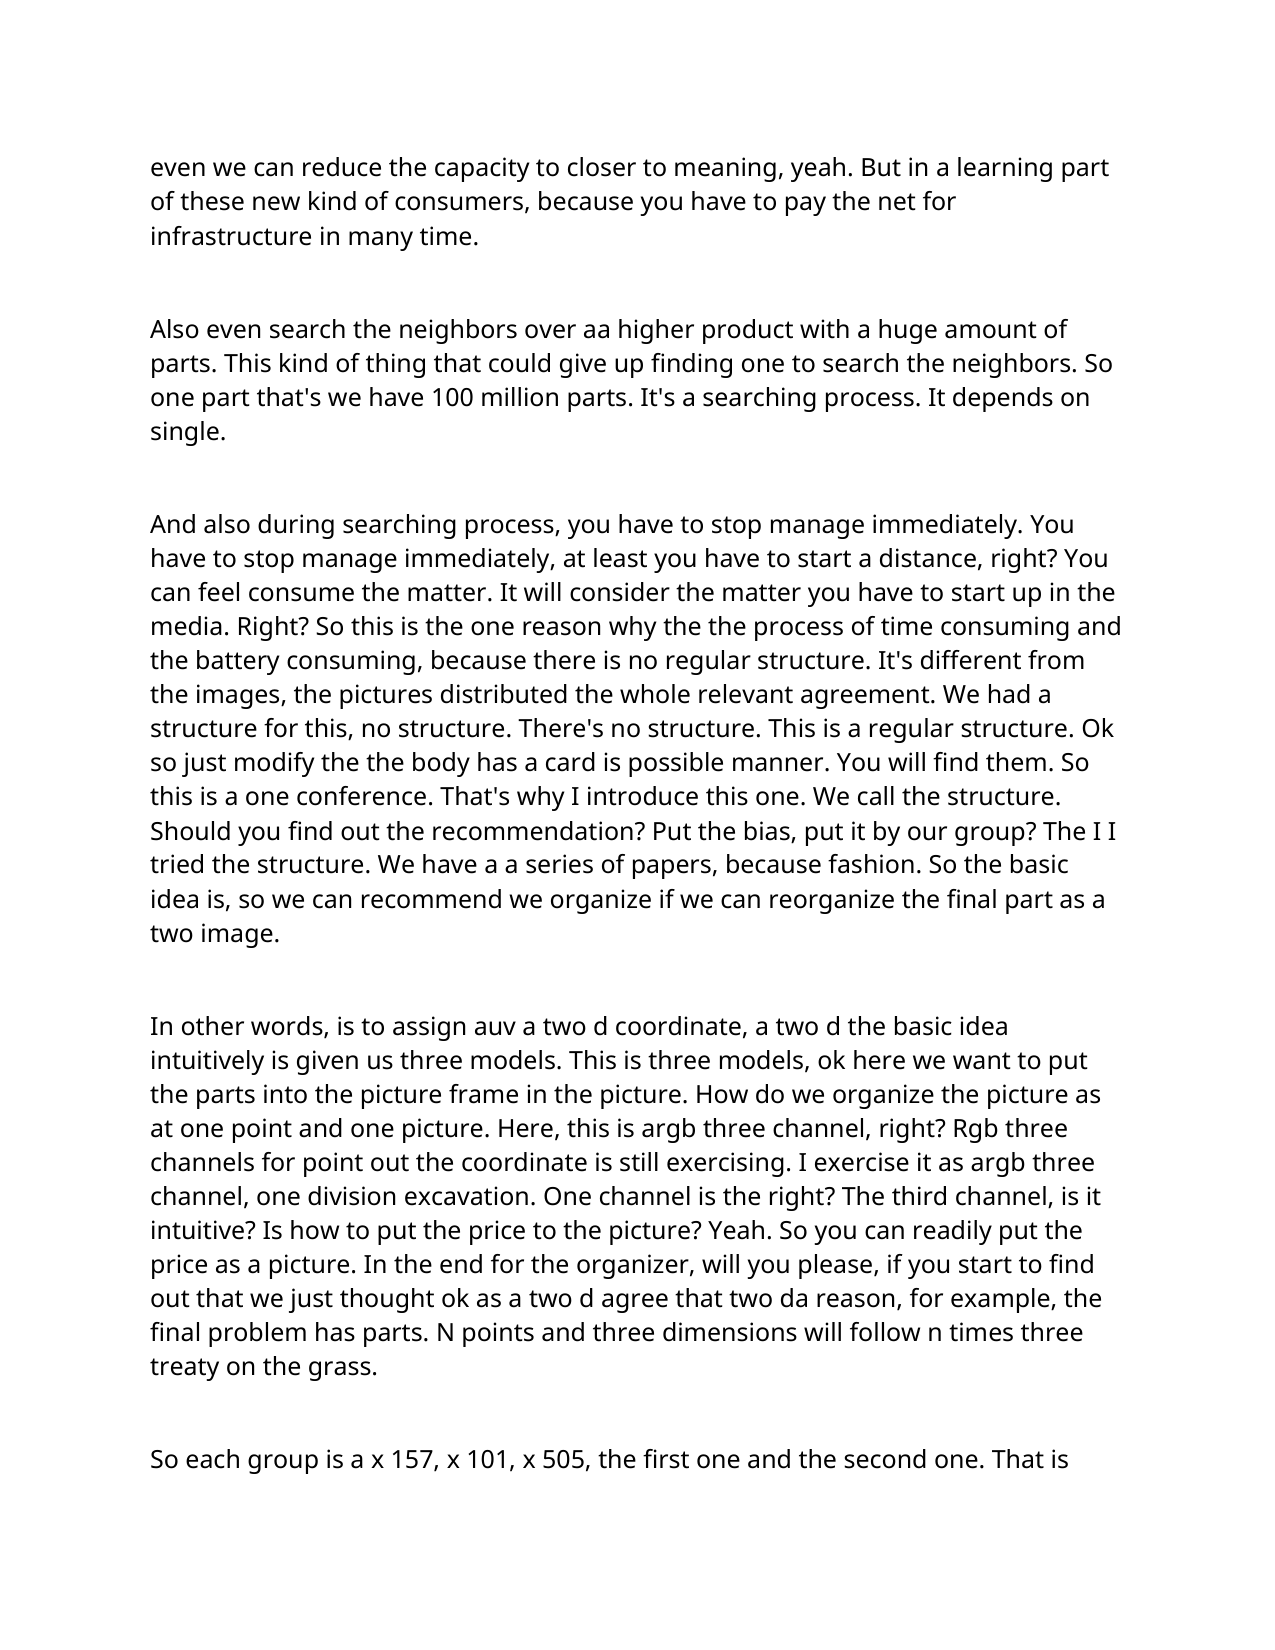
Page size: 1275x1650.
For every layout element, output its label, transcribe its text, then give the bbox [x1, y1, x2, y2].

text Also even search the neighbors over aa higher product with a huge amount of parts. This kind of thing that could give up finding one to search the neighbors. So one part that's we have 100 million parts. It's a searching process. It depends on single. [150, 277, 1125, 447]
text And also during searching process, you have to stop manage immediately. You have to stop manage immediately, at least you have to start a distance, right? You can feel consume the matter. It will consider the matter you have to start up in the media. Right? So this is the one reason why the the process of time consuming and the battery consuming, because there is no regular structure. It's different from the images, the pictures distributed the whole relevant agreement. We had a structure for this, no structure. There's no structure. This is a regular structure. Ok so just modify the the body has a card is possible manner. You will find them. So this is a one conference. That's why I introduce this one. We call the structure. Should you find out the recommendation? Put the bias, put it by our group? The I I tried the structure. We have a a series of papers, because fashion. So the basic idea is, so we can recommend we organize if we can reorganize the final part as a two image. [150, 472, 1125, 949]
text In other words, is to assign auv a two d coordinate, a two d the basic idea intuitively is given us three models. This is three models, ok here we want to put the parts into the picture frame in the picture. How do we organize the picture as at one point and one picture. Here, this is argb three channel, right? Rgb three channels for point out the coordinate is still exercising. I exercise it as argb three channel, one division excavation. One channel is the right? The third channel, is it intuitive? Is how to put the price to the picture? Yeah. So you can readily put the price as a picture. In the end for the organizer, will you please, if you start to find out that we just thought ok as a two d agree that two da reason, for example, the final problem has parts. N points and three dimensions will follow n times three treaty on the grass. [150, 974, 1125, 1383]
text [150, 150, 1125, 252]
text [150, 1408, 1125, 1476]
